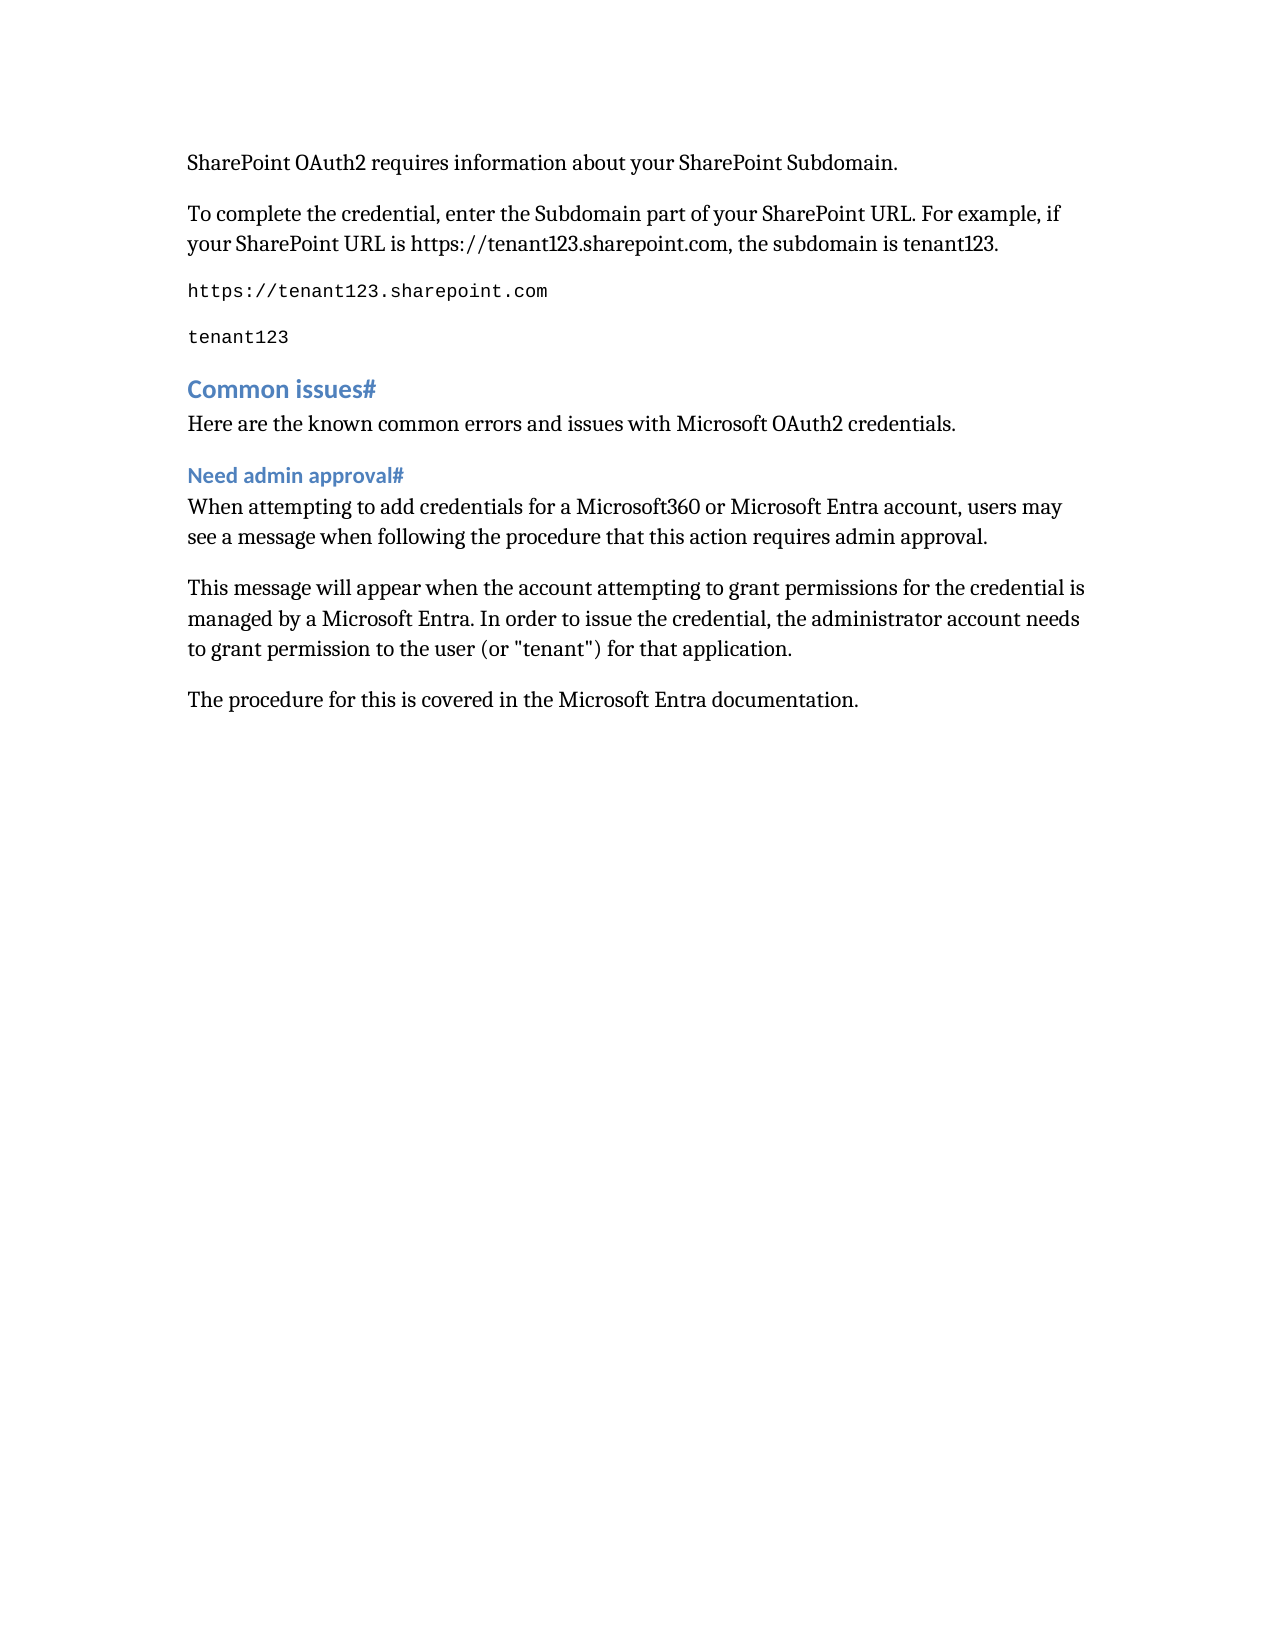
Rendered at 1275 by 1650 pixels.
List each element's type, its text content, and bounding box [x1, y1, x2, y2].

subtitle Need admin approval# [187, 462, 1087, 490]
text To complete the credential, enter the Subdomain part of your SharePoint URL. For example, if your SharePoint URL is https://tenant123.sharepoint.com, the subdomain is tenant123. [187, 201, 1087, 258]
text tenant123 [187, 327, 1087, 349]
text Here are the known common errors and issues with Microsoft OAuth2 credentials. [187, 411, 1087, 437]
text When attempting to add credentials for a Microsoft360 or Microsoft Entra account, users may see a message when following the procedure that this action requires admin approval. [187, 494, 1087, 550]
text https://tenant123.sharepoint.com [187, 282, 1087, 303]
text The procedure for this is covered in the Microsoft Entra documentation. [187, 687, 1087, 713]
subtitle Common issues# [187, 373, 1087, 406]
text This message will appear when the account attempting to grant permissions for the credential is managed by a Microsoft Entra. In order to issue the credential, the administrator account needs to grant permission to the user (or "tenant") for that application. [187, 575, 1087, 662]
text SharePoint OAuth2 requires information about your SharePoint Subdomain. [187, 150, 1087, 176]
